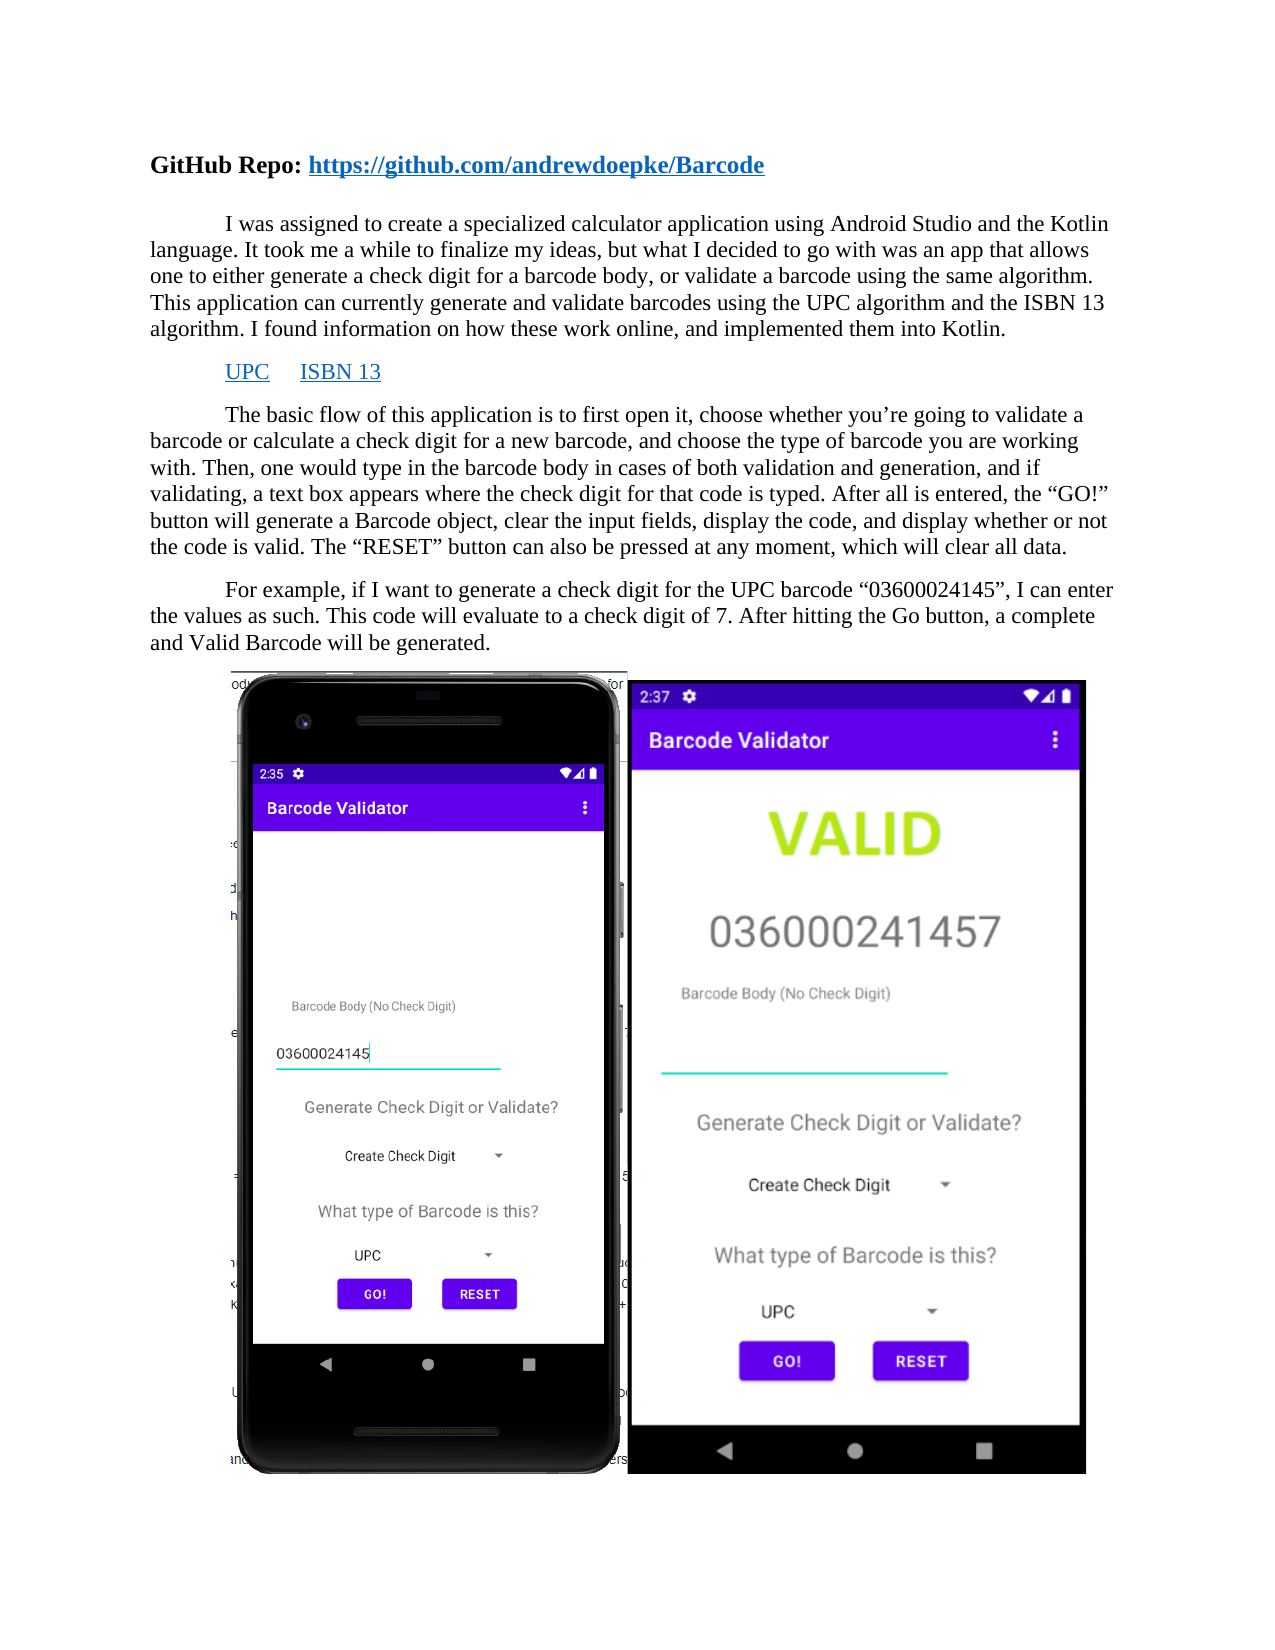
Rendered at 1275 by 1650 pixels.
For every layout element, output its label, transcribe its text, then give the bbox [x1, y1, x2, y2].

picture [230, 671, 1087, 1474]
text The basic flow of this application is to first open it, choose whether you’re going to validate a barcode or calculate a check digit for a new barcode, and choose the type of barcode you are working with. Then, one would type in the barcode body in cases of both validation and generation, and if validating, a text box appears where the check digit for that code is typed. After all is entered, the “GO!” button will generate a Barcode object, clear the input fields, display the code, and display whether or not the code is valid. The “RESET” button can also be pressed at any moment, which will clear all data. [150, 401, 1125, 559]
text I was assigned to create a specialized calculator application using Android Studio and the Kotlin language. It took me a while to finalize my ideas, but what I decided to go with was an app that allows one to either generate a check digit for a barcode body, or validate a barcode using the same algorithm. This application can currently generate and validate barcodes using the UPC algorithm and the ISBN 13 algorithm. I found information on how these work online, and implemented them into Kotlin. [150, 210, 1125, 342]
text GitHub Repo: https://github.com/andrewdoepke/Barcode [150, 150, 1125, 179]
text For example, if I want to generate a check digit for the UPC barcode “03600024145”, I can enter the values as such. This code will evaluate to a check digit of 7. After hitting the Go button, a complete and Valid Barcode will be generated. [150, 576, 1125, 655]
text UPC ISBN 13 [150, 358, 1125, 384]
